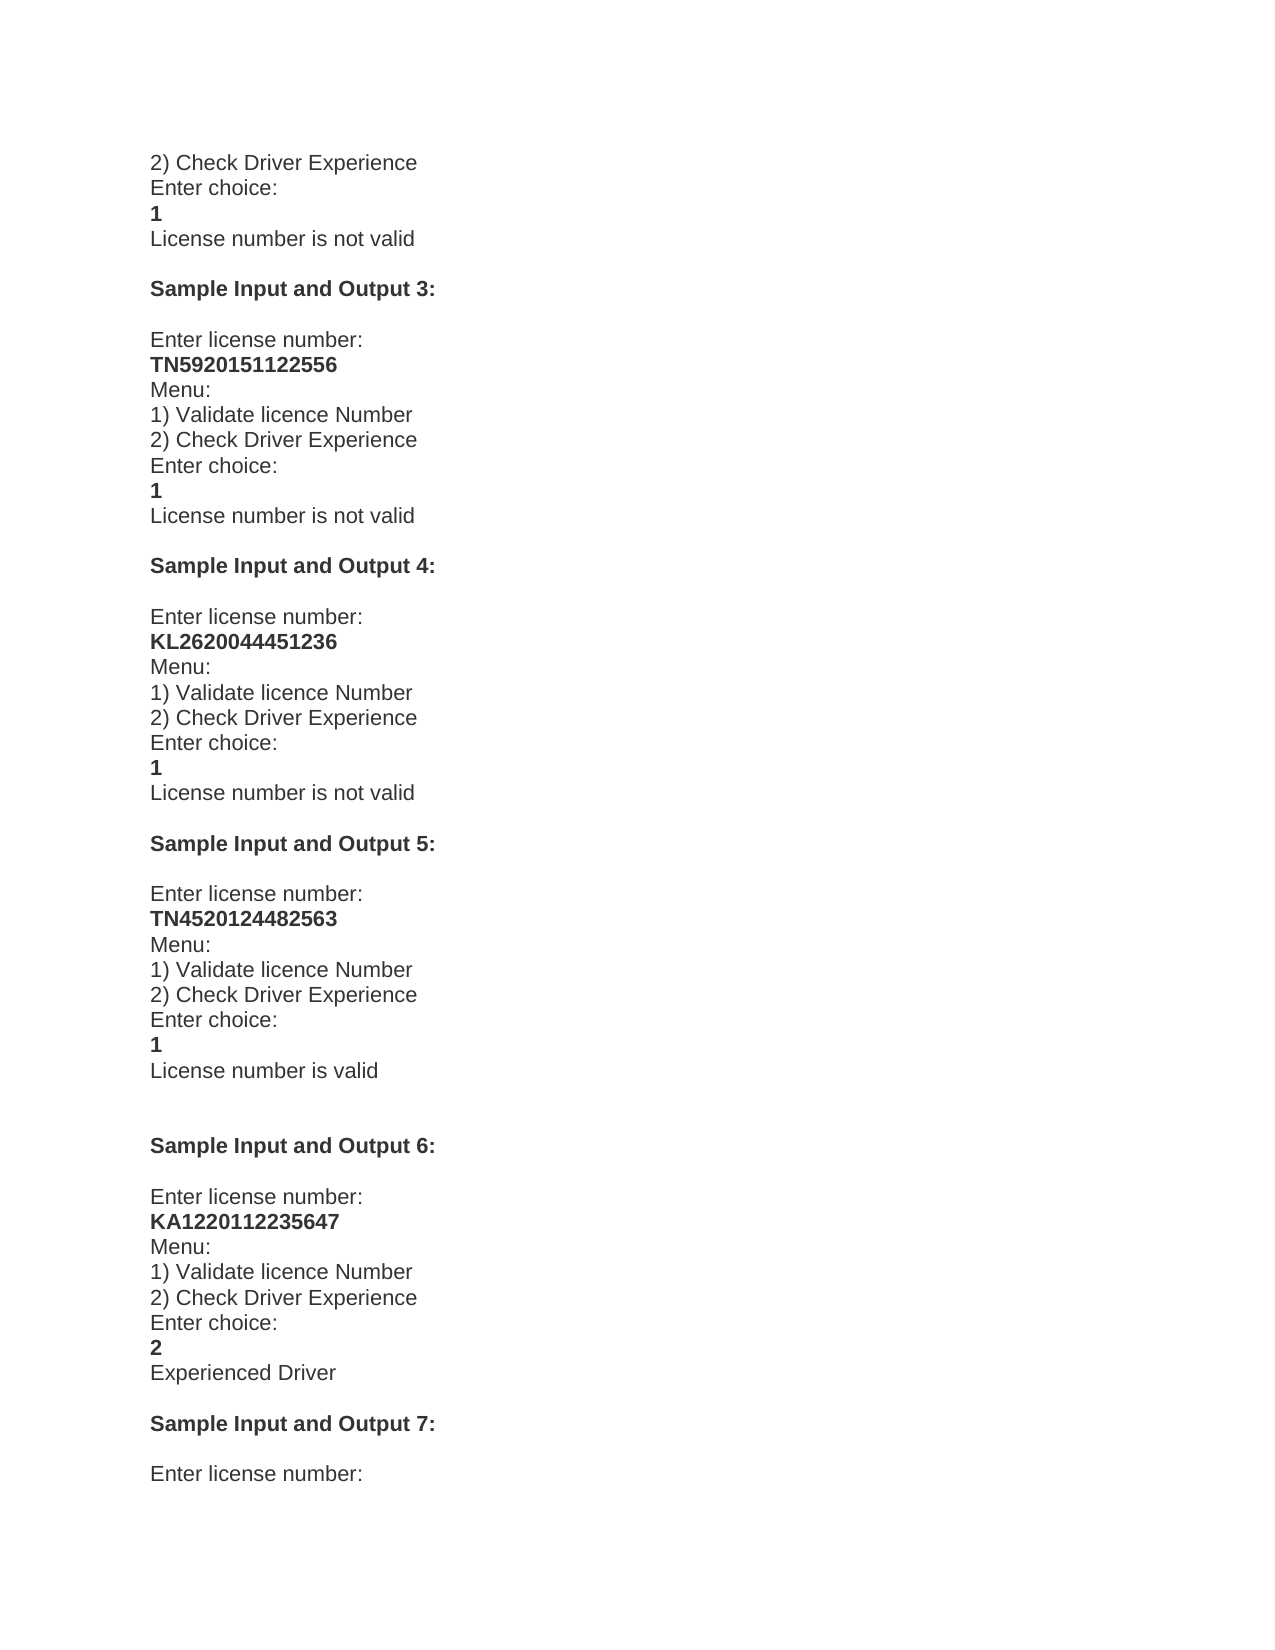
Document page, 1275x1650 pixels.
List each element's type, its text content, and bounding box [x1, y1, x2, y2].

text Enter license number: [150, 881, 1125, 906]
text 2 [150, 1335, 1125, 1360]
text 2) Check Driver Experience [150, 427, 1125, 452]
text License number is not valid [150, 226, 1125, 251]
text Enter license number: [150, 1461, 1125, 1486]
text 1 [150, 755, 1125, 780]
text 1) Validate licence Number [150, 402, 1125, 427]
text 2) Check Driver Experience [150, 704, 1125, 730]
text Enter choice: [150, 730, 1125, 755]
text Menu: [150, 377, 1125, 402]
text Sample Input and Output 6: [150, 1133, 1125, 1158]
text Sample Input and Output 5: [150, 831, 1125, 856]
text 2) Check Driver Experience [150, 982, 1125, 1007]
text Menu: [150, 931, 1125, 957]
text Experienced Driver [150, 1360, 1125, 1385]
text License number is not valid [150, 503, 1125, 528]
text Enter choice: [150, 175, 1125, 200]
text Enter choice: [150, 452, 1125, 478]
text 1) Validate licence Number [150, 679, 1125, 704]
text License number is not valid [150, 780, 1125, 805]
text Enter license number: [150, 604, 1125, 629]
text KA1220112235647 [150, 1209, 1125, 1234]
text Sample Input and Output 4: [150, 553, 1125, 578]
text Enter choice: [150, 1007, 1125, 1032]
text 1) Validate licence Number [150, 1259, 1125, 1284]
text Enter choice: [150, 1309, 1125, 1335]
text 1) Validate licence Number [150, 957, 1125, 982]
text 1 [150, 478, 1125, 503]
text TN4520124482563 [150, 906, 1125, 931]
text Menu: [150, 654, 1125, 679]
text Enter license number: [150, 1183, 1125, 1209]
text 2) Check Driver Experience [150, 1284, 1125, 1309]
text TN5920151122556 [150, 352, 1125, 377]
text Sample Input and Output 7: [150, 1410, 1125, 1436]
text 1 [150, 1032, 1125, 1057]
text Enter license number: [150, 326, 1125, 352]
text KL2620044451236 [150, 629, 1125, 654]
text Menu: [150, 1234, 1125, 1259]
text Sample Input and Output 3: [150, 276, 1125, 301]
text License number is valid [150, 1057, 1125, 1083]
text 1 [150, 200, 1125, 226]
text 2) Check Driver Experience [150, 150, 1125, 175]
